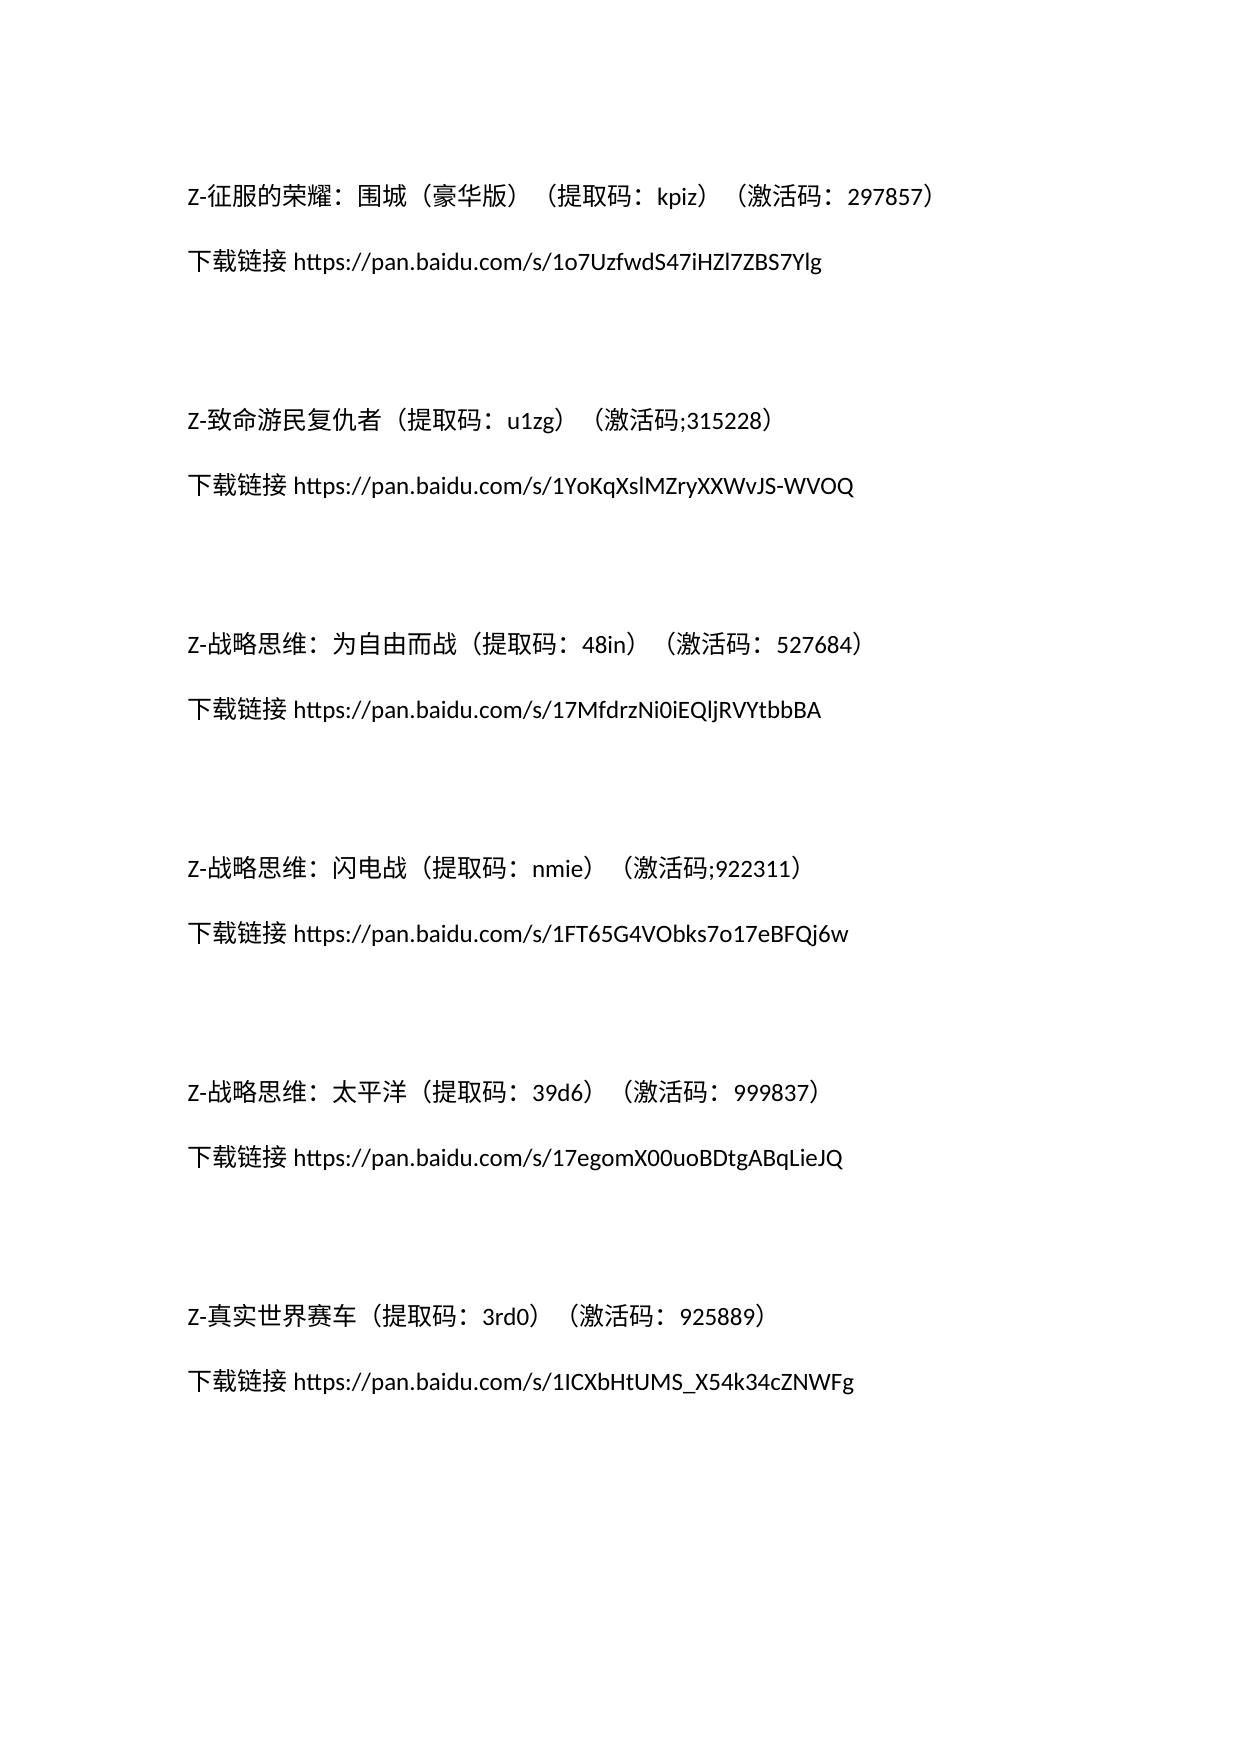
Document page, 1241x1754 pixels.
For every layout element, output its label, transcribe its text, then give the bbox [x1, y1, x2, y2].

text Z-战略思维：闪电战（提取码：nmie）（激活码;922311） 下载链接 https://pan.baidu.com/s/1FT65G4VObks7o17eBFQj6w [187, 834, 1053, 964]
text Z-战略思维：太平洋（提取码：39d6）（激活码：999837） 下载链接 https://pan.baidu.com/s/17egomX00uoBDtgABqLieJQ [187, 1058, 1053, 1188]
text Z-征服的荣耀：围城（豪华版）（提取码：kpiz）（激活码：297857） 下载链接 https://pan.baidu.com/s/1o7UzfwdS47iHZl7ZBS7Ylg [187, 162, 1053, 292]
text Z-战略思维：为自由而战（提取码：48in）（激活码：527684） 下载链接 https://pan.baidu.com/s/17MfdrzNi0iEQljRVYtbbBA [187, 610, 1053, 740]
text Z-真实世界赛车（提取码：3rd0）（激活码：925889） 下载链接 https://pan.baidu.com/s/1ICXbHtUMS_X54k34cZNWFg [187, 1282, 1053, 1412]
text Z-致命游民复仇者（提取码：u1zg）（激活码;315228） 下载链接 https://pan.baidu.com/s/1YoKqXslMZryXXWvJS-WVOQ [187, 386, 1053, 516]
